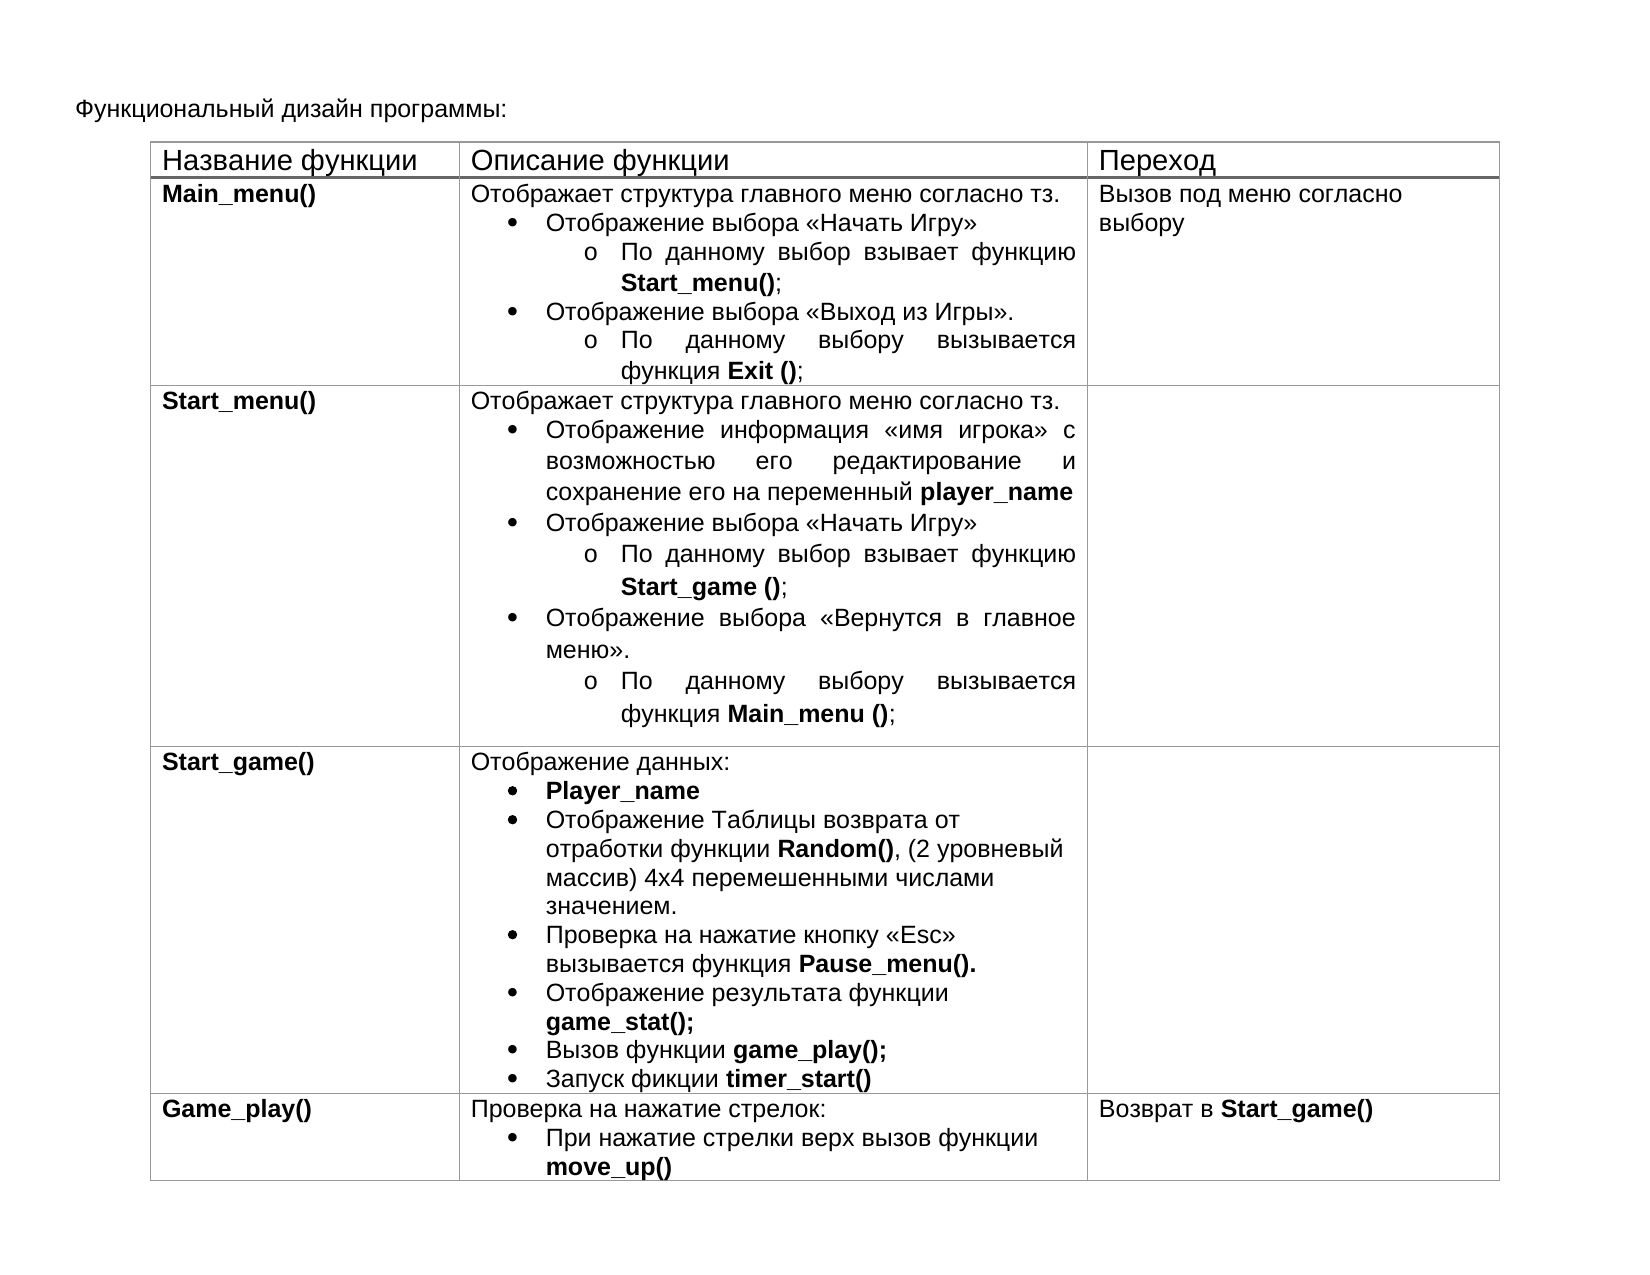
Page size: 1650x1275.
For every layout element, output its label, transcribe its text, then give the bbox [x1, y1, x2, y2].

table_header Название функции [151, 143, 459, 176]
table_cell Main_menu() [151, 179, 459, 385]
table_cell Отображение данных: Player_name Отображение Таблицы возврата от отработки функции Random(), (2 уровневый массив) 4х4 перемешенными числами значением. Проверка на нажатие кнопку «Esc» вызывается функция Pause_menu(). Отображение результата функции game_stat(); Вызов функции game_play(); Запуск фикции timer_start() [460, 747, 1087, 1093]
table_cell Вызов под меню согласно выбору [1088, 179, 1499, 385]
table_cell Start_game() [151, 747, 459, 1093]
table_header Описание функции [460, 143, 1087, 176]
table_cell Отображает структура главного меню согласно тз. Отображение выбора «Начать Игру» По данному выбор взывает функцию Start_menu(); Отображение выбора «Выход из Игры». По данному выбору вызывается функция Exit (); [460, 179, 1087, 385]
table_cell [460, 1094, 1087, 1180]
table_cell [1088, 1094, 1499, 1180]
table_cell [1088, 747, 1499, 1093]
table_cell Start_menu() [151, 386, 459, 746]
table_cell [1088, 386, 1499, 746]
table_header Переход [1088, 143, 1499, 176]
table_cell Game_play() [151, 1094, 459, 1180]
text Функциональный дизайн программы: [75, 94, 1500, 122]
table_cell Отображает структура главного меню согласно тз. Отображение информация «имя игрока» с возможностью его редактирование и сохранение его на переменный player_name Отображение выбора «Начать Игру» По данному выбор взывает функцию Start_game (); Отображение выбора «Вернутся в главное меню». По данному выбору вызывается функция Main_menu (); [460, 386, 1087, 746]
